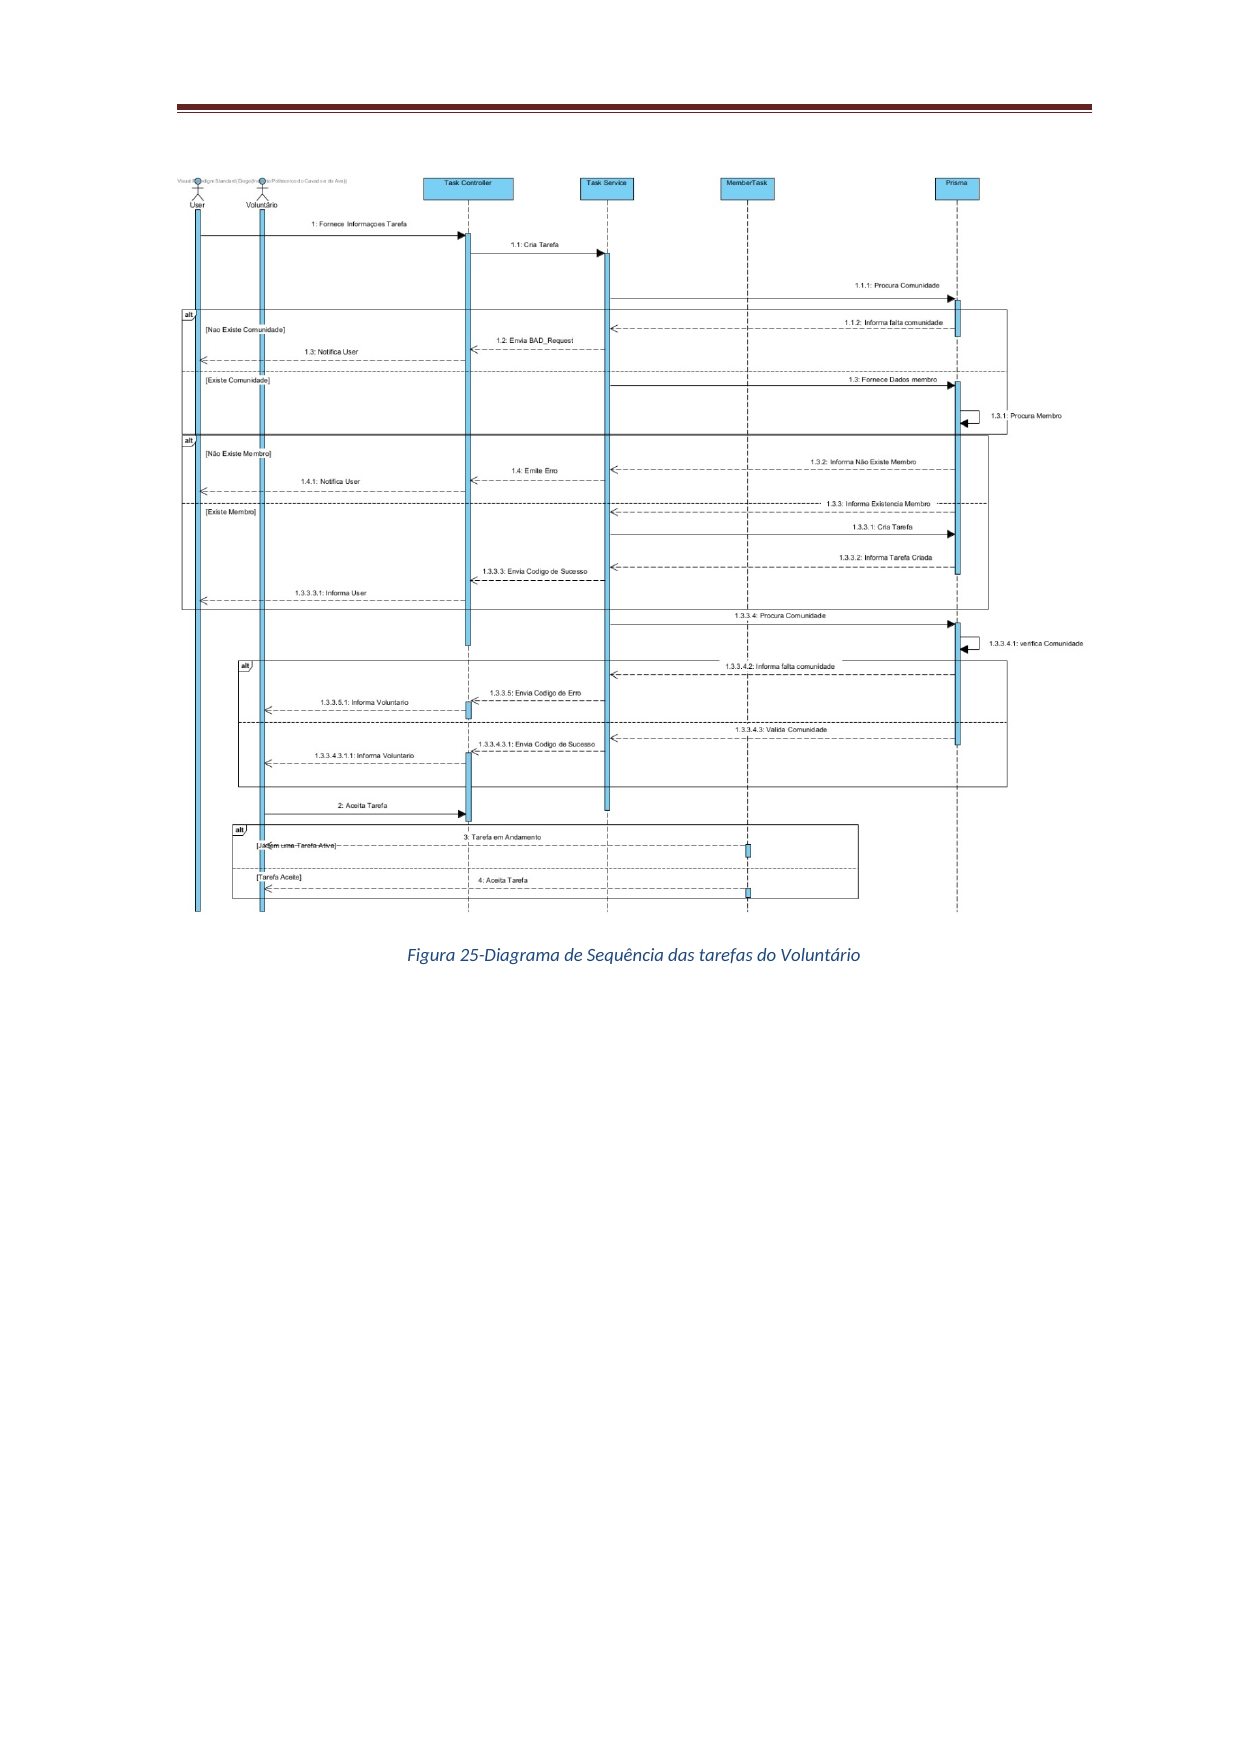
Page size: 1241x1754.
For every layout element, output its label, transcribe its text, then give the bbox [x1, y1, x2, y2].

picture [177, 176, 1093, 914]
text Figura 25-Diagrama de Sequência das tarefas do Voluntário [177, 943, 1092, 966]
